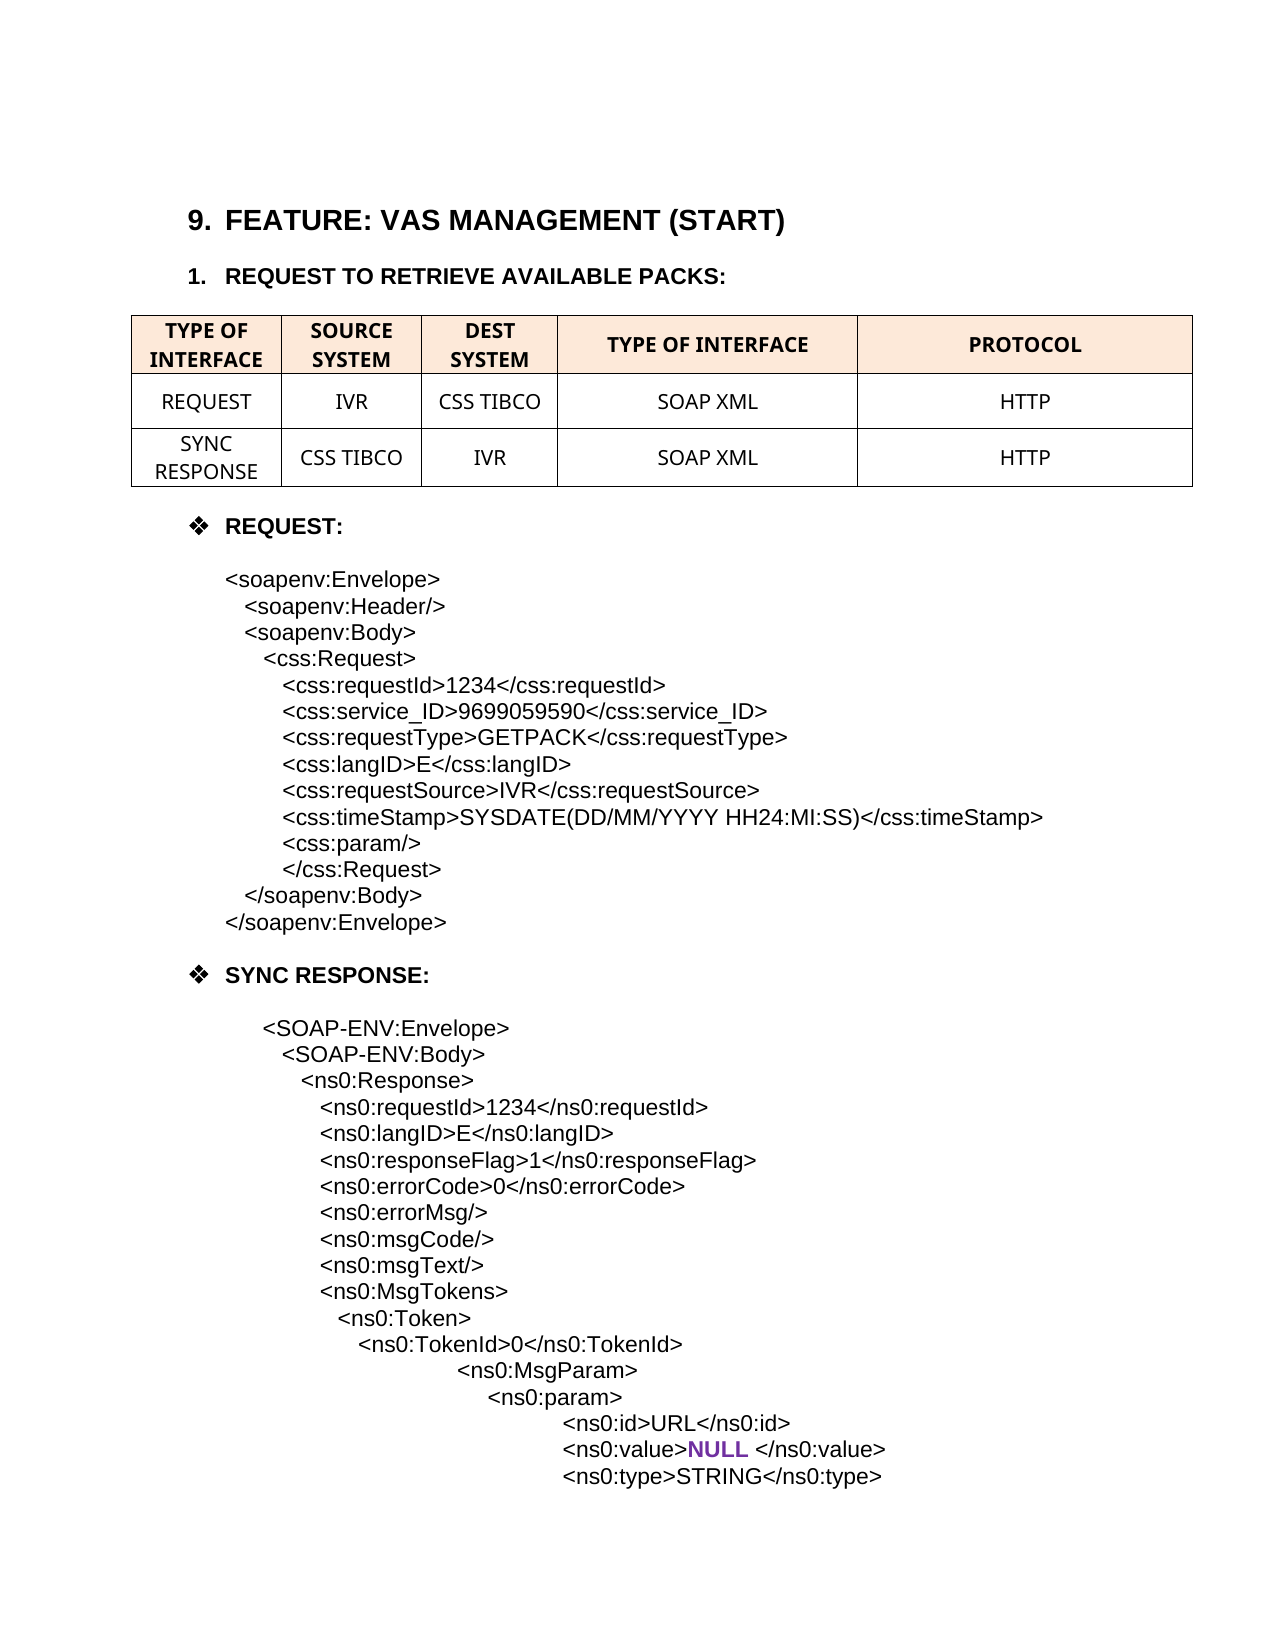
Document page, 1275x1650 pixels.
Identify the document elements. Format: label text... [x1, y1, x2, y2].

text </soapenv:Body> [225, 882, 1087, 909]
table_header PROTOCOL [858, 316, 1192, 373]
table_cell SYNC RESPONSE [132, 429, 281, 486]
table_cell CSS TIBCO [422, 374, 557, 428]
table_cell SOAP XML [558, 374, 857, 428]
text <ns0:langID>E</ns0:langID> [262, 1120, 1087, 1147]
text <ns0:msgText/> [262, 1252, 1087, 1278]
list SYNC RESPONSE: [187, 962, 1087, 988]
text <ns0:TokenId>0</ns0:TokenId> [262, 1331, 1087, 1357]
subtitle FEATURE: VAS MANAGEMENT (START) [187, 203, 1087, 236]
text <SOAP-ENV:Body> [262, 1041, 1087, 1067]
text <ns0:MsgParam> [262, 1357, 1087, 1384]
table_cell HTTP [858, 429, 1192, 486]
table_cell HTTP [858, 374, 1192, 428]
text <ns0:param> [262, 1384, 1087, 1410]
text <ns0:requestId>1234</ns0:requestId> [262, 1094, 1087, 1120]
table_header TYPE OF INTERFACE [132, 316, 281, 373]
table_header DEST SYSTEM [422, 316, 557, 373]
table_cell IVR [422, 429, 557, 486]
text <css:service_ID>9699059590</css:service_ID> [225, 698, 1087, 724]
text <ns0:type>STRING</ns0:type> [262, 1463, 1087, 1489]
text <css:requestSource>IVR</css:requestSource> [225, 777, 1087, 803]
text <ns0:id>URL</ns0:id> [262, 1410, 1087, 1436]
table_cell IVR [282, 374, 421, 428]
text </soapenv:Envelope> [225, 909, 1087, 935]
table_header TYPE OF INTERFACE [558, 316, 857, 373]
text <ns0:MsgTokens> [262, 1278, 1087, 1305]
table_header SOURCE SYSTEM [282, 316, 421, 373]
text <ns0:Response> [262, 1067, 1087, 1094]
text <css:param/> [225, 830, 1087, 856]
text <css:timeStamp>SYSDATE(DD/MM/YYYY HH24:MI:SS)</css:timeStamp> [225, 803, 1087, 830]
table_cell REQUEST [132, 374, 281, 428]
text <soapenv:Envelope> [225, 566, 1087, 593]
text <ns0:responseFlag>1</ns0:responseFlag> [262, 1147, 1087, 1173]
table_cell SOAP XML [558, 429, 857, 486]
text <css:langID>E</css:langID> [225, 751, 1087, 777]
text </css:Request> [225, 856, 1087, 882]
text <ns0:errorCode>0</ns0:errorCode> [262, 1173, 1087, 1199]
text <css:Request> [225, 645, 1087, 672]
text <ns0:Token> [262, 1305, 1087, 1331]
text <soapenv:Header/> [225, 593, 1087, 619]
text <ns0:msgCode/> [262, 1226, 1087, 1252]
list REQUEST TO RETRIEVE AVAILABLE PACKS: [187, 263, 1087, 289]
text <css:requestType>GETPACK</css:requestType> [225, 724, 1087, 751]
table_cell CSS TIBCO [282, 429, 421, 486]
text <ns0:value>NULL </ns0:value> [187, 1436, 1087, 1463]
text <ns0:errorMsg/> [262, 1199, 1087, 1226]
text <soapenv:Body> [225, 619, 1087, 645]
text <css:requestId>1234</css:requestId> [225, 672, 1087, 698]
text <SOAP-ENV:Envelope> [262, 1015, 1087, 1041]
list REQUEST: [187, 513, 1087, 540]
